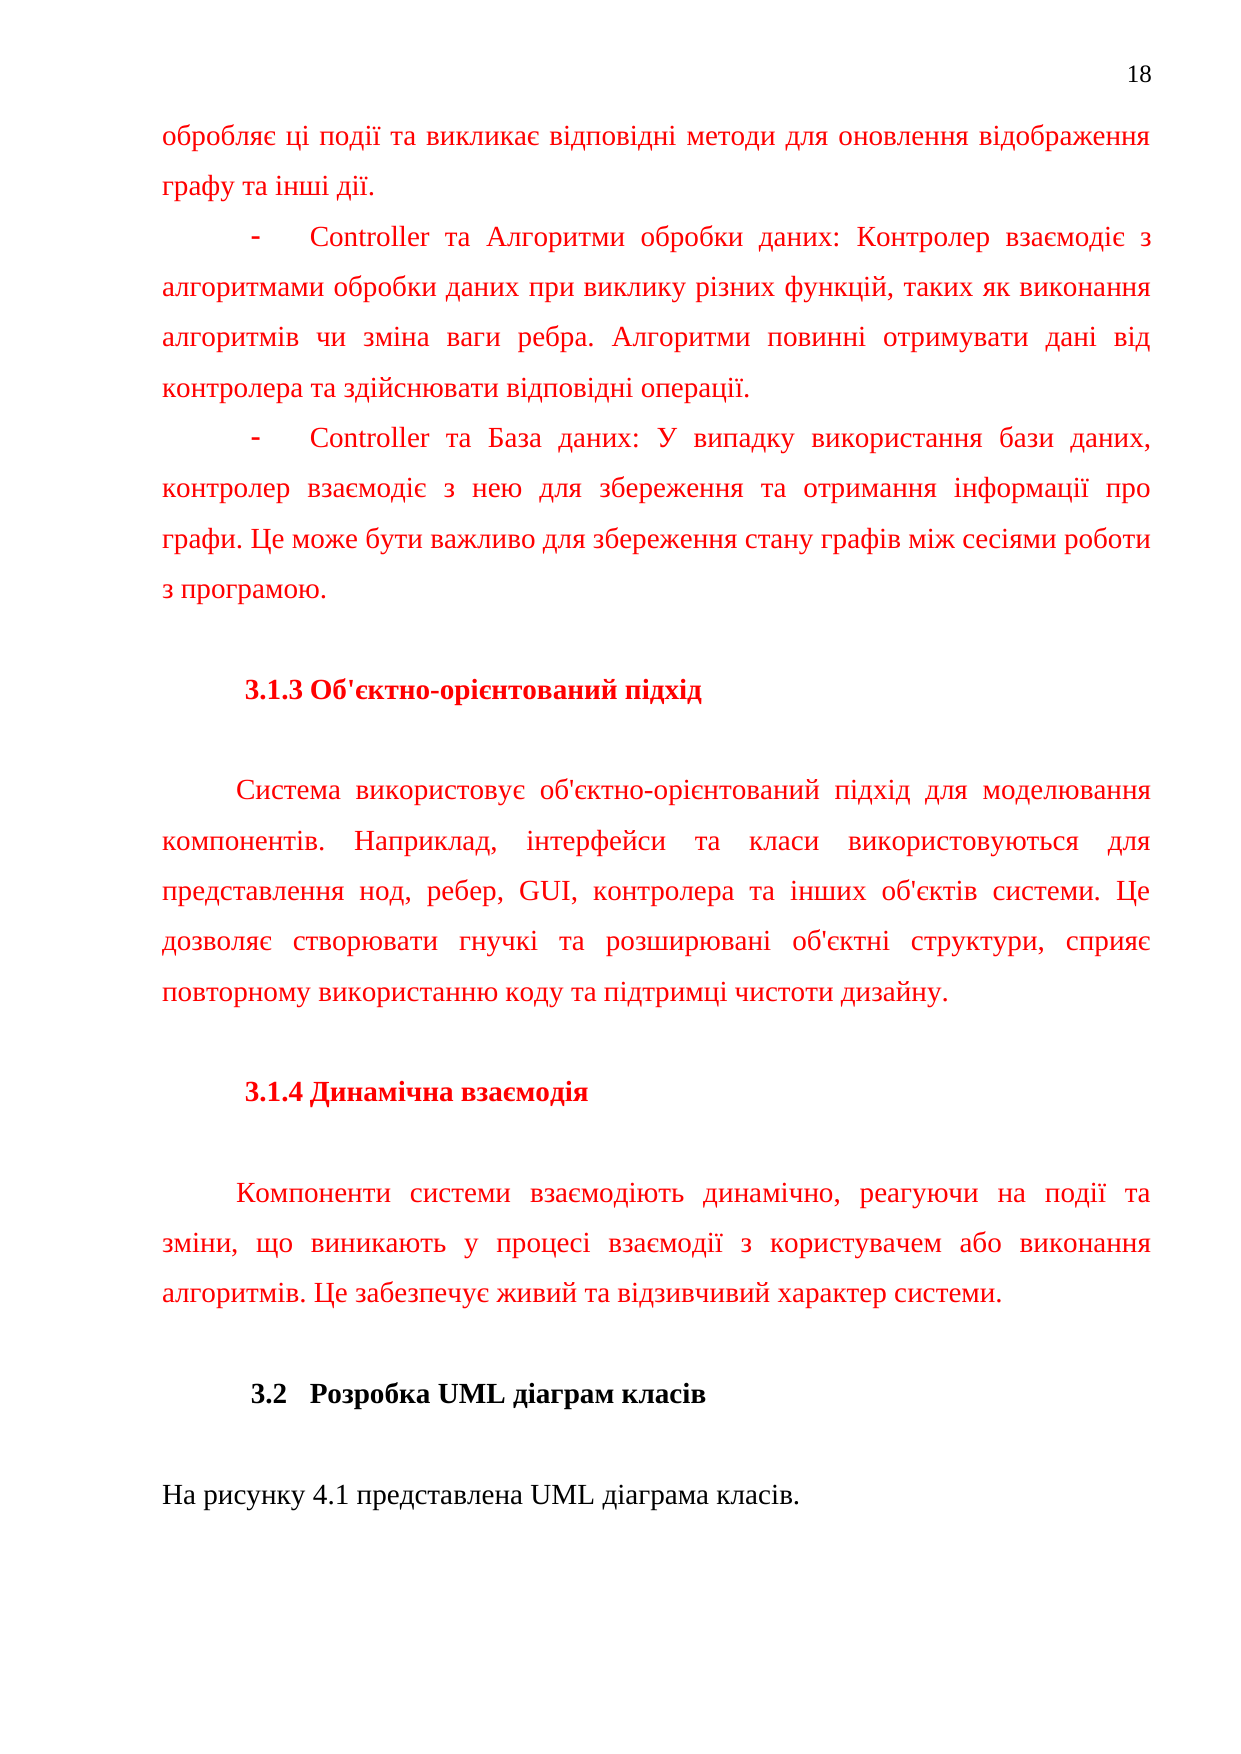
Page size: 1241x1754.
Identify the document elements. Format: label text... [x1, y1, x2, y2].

subtitle Динамічна взаємодія [162, 1074, 1152, 1108]
text Controller та Алгоритми обробки даних: Контролер взаємодіє з алгоритмами обробки даних при виклику різних функцій, таких як виконання алгоритмів чи зміна ваги ребра. Алгоритми повинні отримувати дані від контролера та здійснювати відповідні операції. [162, 219, 1152, 403]
text Система використовує об'єктно-орієнтований підхід для моделювання компонентів. Наприклад, інтерфейси та класи використовуються для представлення нод, ребер, GUI, контролера та інших об'єктів системи. Це дозволяє створювати гнучкі та розширювані об'єктні структури, сприяє повторному використанню коду та підтримці чистоти дизайну. [162, 772, 1152, 1007]
subtitle Розробка UML діаграм класів [162, 1376, 1152, 1410]
text Компоненти системи взаємодіють динамічно, реагуючи на події та зміни, що виникають у процесі взаємодії з користувачем або виконання алгоритмів. Це забезпечує живий та відзивчивий характер системи. [162, 1175, 1152, 1309]
text На рисунку 4.1 представлена UML діаграма класів. [162, 1477, 1152, 1510]
subtitle Об'єктно-орієнтований підхід [162, 672, 1152, 705]
text Controller та База даних: У випадку використання бази даних, контролер взаємодіє з нею для збереження та отримання інформації про графи. Це може бути важливо для збереження стану графів між сесіями роботи з програмою. [162, 420, 1152, 605]
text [162, 118, 1152, 202]
